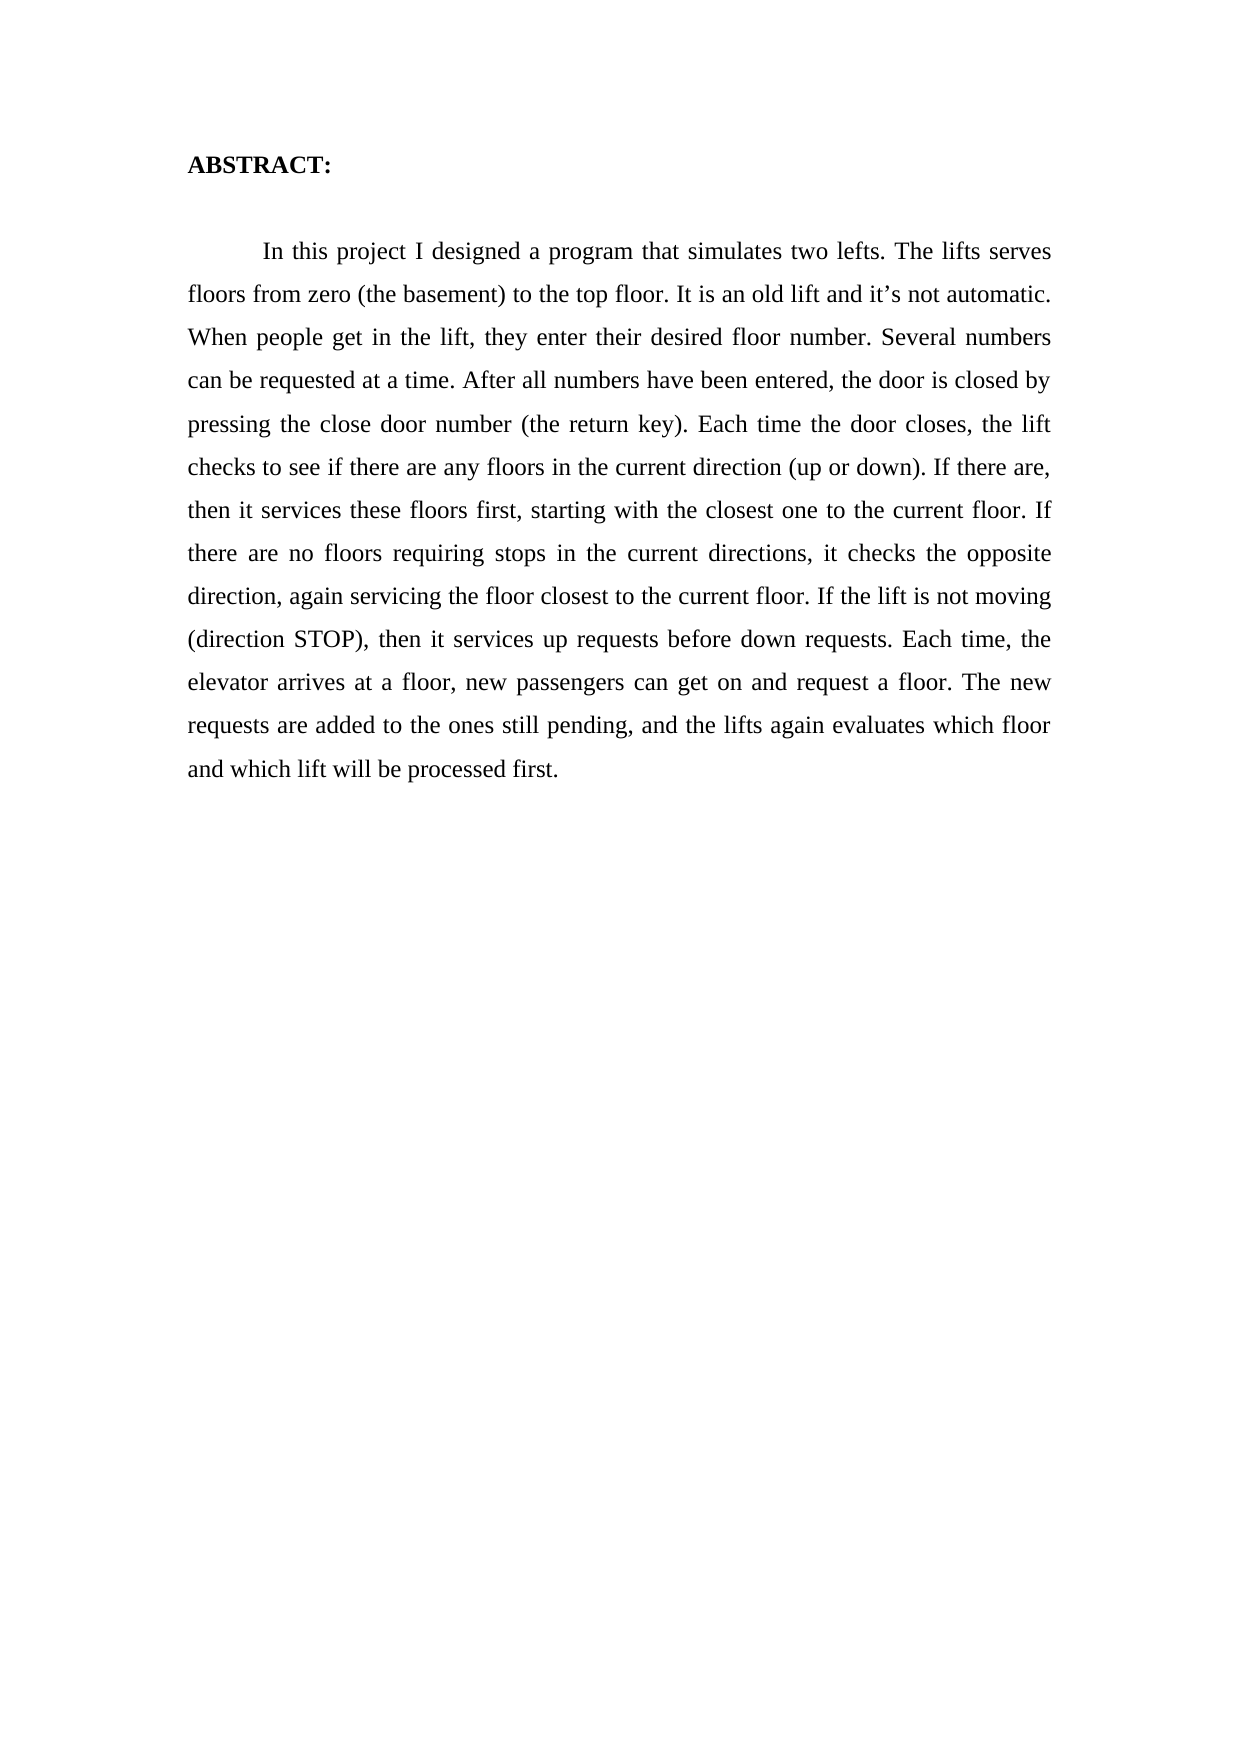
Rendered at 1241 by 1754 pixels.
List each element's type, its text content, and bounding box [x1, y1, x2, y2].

text ABSTRACT: [187, 150, 1053, 179]
text In this project I designed a program that simulates two lefts. The lifts serves floors from zero (the basement) to the top floor. It is an old lift and it’s not automatic. When people get in the lift, they enter their desired floor number. Several numbers can be requested at a time. After all numbers have been entered, the door is closed by pressing the close door number (the return key). Each time the door closes, the lift checks to see if there are any floors in the current direction (up or down). If there are, then it services these floors first, starting with the closest one to the current floor. If there are no floors requiring stops in the current directions, it checks the opposite direction, again servicing the floor closest to the current floor. If the lift is not moving (direction STOP), then it services up requests before down requests. Each time, the elevator arrives at a floor, new passengers can get on and request a floor. The new requests are added to the ones still pending, and the lifts again evaluates which floor and which lift will be processed first. [187, 236, 1053, 782]
